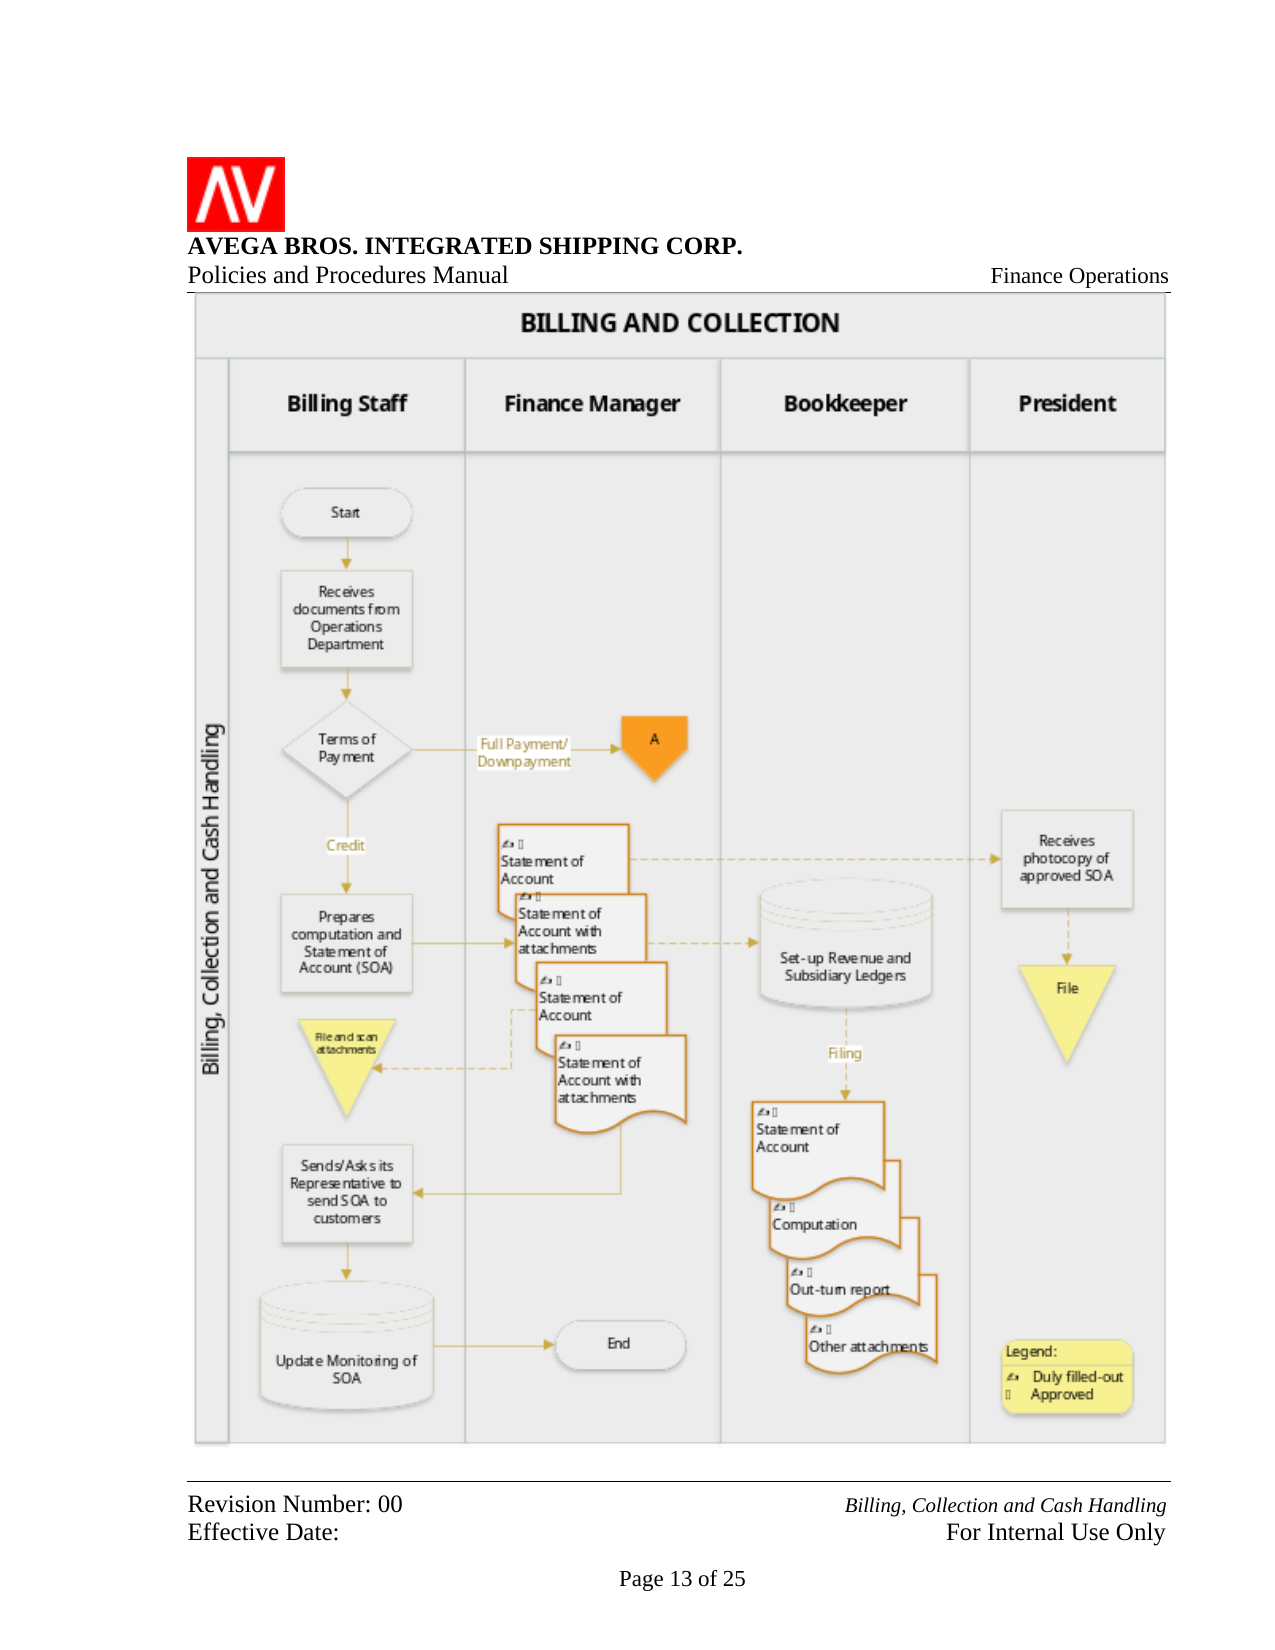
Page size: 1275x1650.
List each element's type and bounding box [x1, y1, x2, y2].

picture [187, 157, 285, 232]
